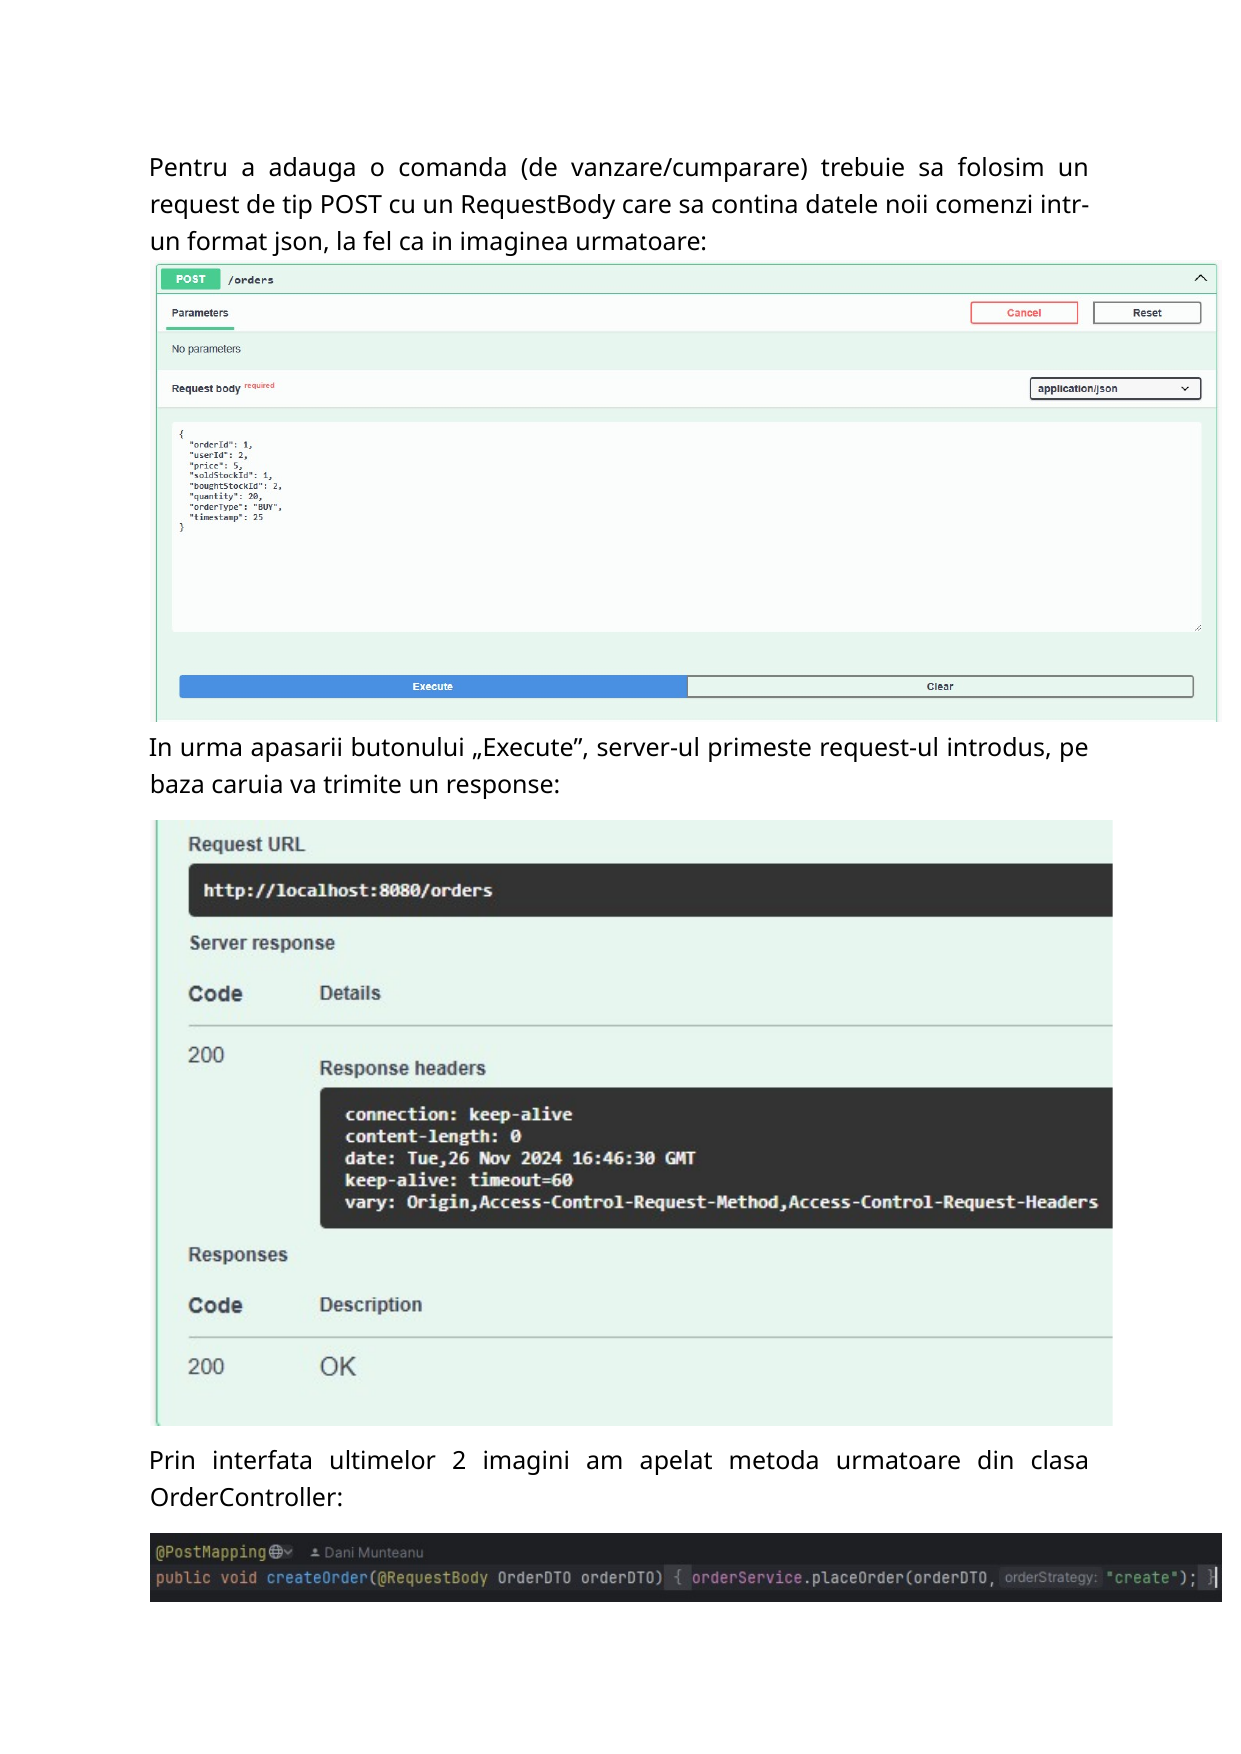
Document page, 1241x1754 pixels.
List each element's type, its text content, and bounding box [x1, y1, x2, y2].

text Pentru a adauga o comanda (de vanzare/cumparare) trebuie sa folosim un request de tip POST cu un RequestBody care sa contina datele noii comenzi intr-un format json, la fel ca in imaginea urmatoare: [148, 150, 1090, 258]
picture [150, 1533, 1222, 1602]
picture [150, 820, 1113, 1426]
text In urma apasarii butonului „Execute”, server-ul primeste request-ul introdus, pe baza caruia va trimite un response: [148, 730, 1090, 801]
picture [150, 260, 1222, 722]
text Prin interfata ultimelor 2 imagini am apelat metoda urmatoare din clasa OrderController: [148, 1443, 1090, 1514]
